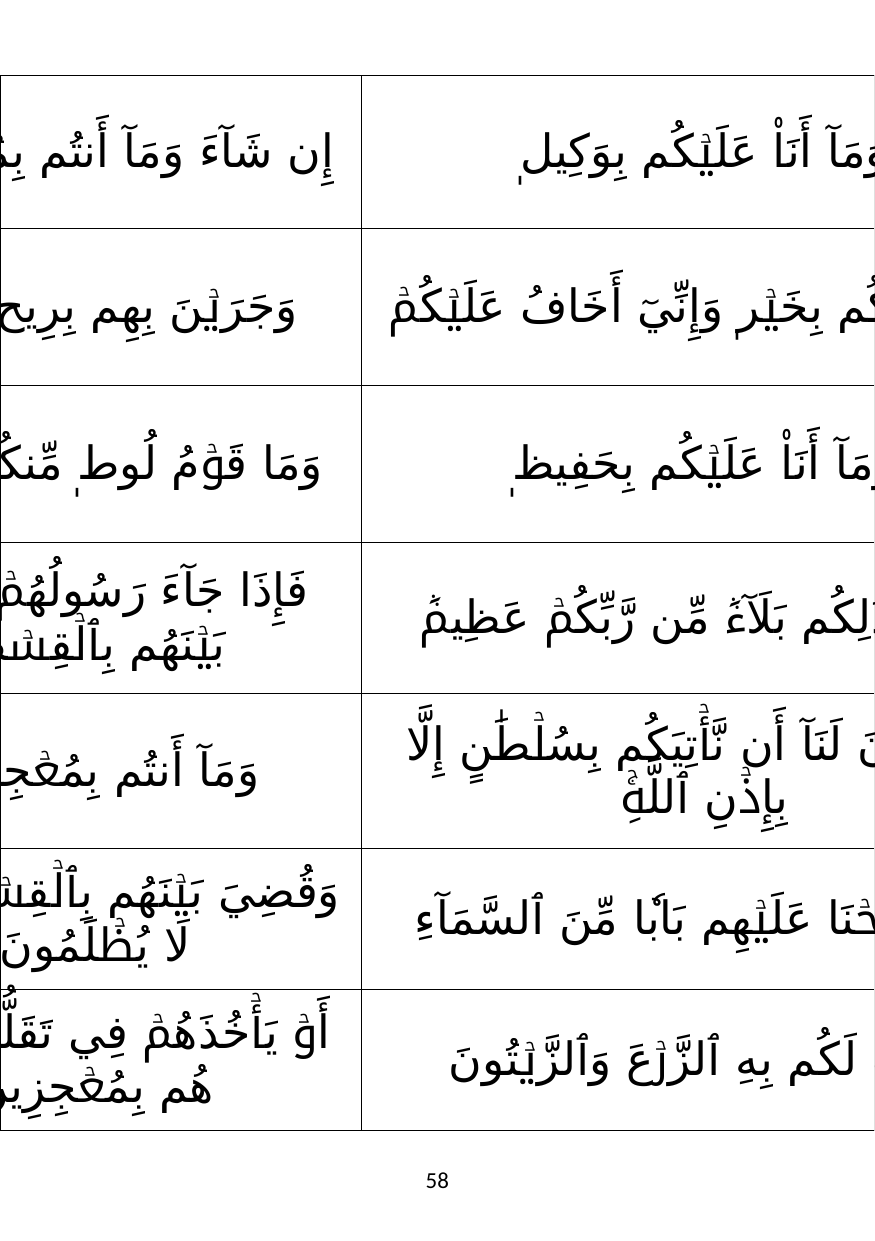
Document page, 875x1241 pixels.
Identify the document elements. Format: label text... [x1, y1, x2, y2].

table_cell وَمَآ أَنتُم بِمُعۡجِزِينَ [1, 694, 361, 848]
table_cell يُنۢبِتُ لَكُم بِهِ ٱلزَّرۡعَ وَٱلزَّيۡتُونَ [362, 990, 874, 1130]
table_cell وَمَآ أَنَا۠ عَلَيۡكُم بِحَفِيظٖ [362, 386, 874, 542]
table_cell إِنِّيٓ أَرَىٰكُم بِخَيۡرٖ وَإِنِّيٓ أَخَافُ عَلَيۡكُمۡ [362, 229, 874, 385]
table_cell أَوۡ يَأۡخُذَهُمۡ فِي تَقَلُّبِهِمۡ فَمَا هُم بِمُعۡجِزِينَ [1, 990, 361, 1130]
table_cell وَمَا كَانَ لَنَآ أَن نَّأۡتِيَكُم بِسُلۡطَٰنٍ إِلَّا بِإِذۡنِ ٱللَّهِۚ [362, 694, 874, 848]
table_cell وَمَا قَوۡمُ لُوطٖ مِّنكُم بِبَعِيدٖ [1, 386, 361, 542]
table_cell فَإِذَا جَآءَ رَسُولُهُمۡ قُضِيَ بَيۡنَهُم بِٱلۡقِسۡطِ [1, 543, 361, 692]
table_cell إِن شَآءَ وَمَآ أَنتُم بِمُعۡجِزِينَ [1, 76, 361, 228]
table_cell وَفِي ذَٰلِكُم بَلَآءٞ مِّن رَّبِّكُمۡ عَظِيمٞ [362, 543, 874, 692]
table_cell وَجَرَيۡنَ بِهِم بِرِيحٖ طَيِّبَةٖ [1, 229, 361, 385]
table_cell وَلَوۡ فَتَحۡنَا عَلَيۡهِم بَابٗا مِّنَ ٱلسَّمَآءِ [362, 849, 874, 988]
table_cell وَقُضِيَ بَيۡنَهُم بِٱلۡقِسۡطِ وَهُمۡ لَا يُظۡلَمُونَ [1, 849, 361, 988]
table_cell وَمَآ أَنَا۠ عَلَيۡكُم بِوَكِيلٖ [362, 76, 874, 228]
